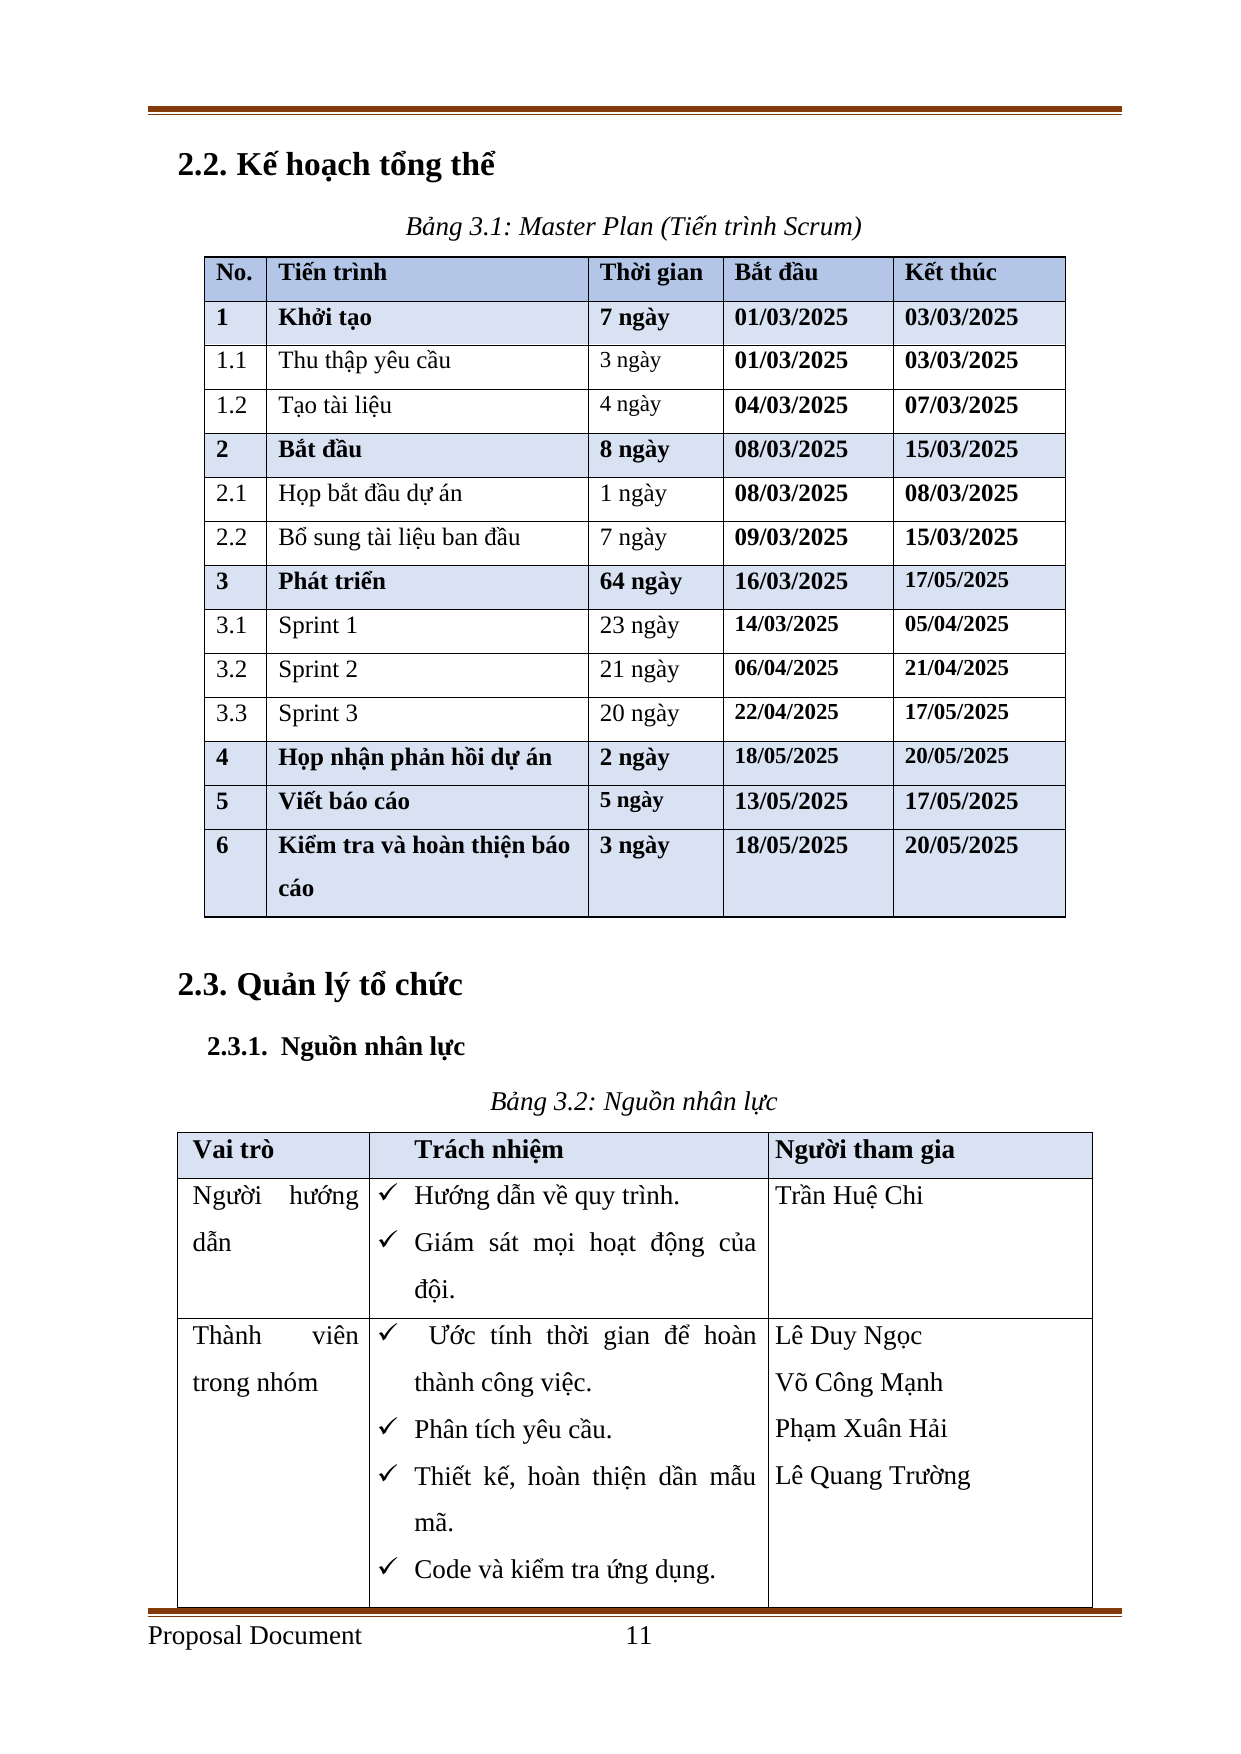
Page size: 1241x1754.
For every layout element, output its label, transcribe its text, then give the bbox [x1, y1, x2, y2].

table_cell 2 ngày [589, 742, 723, 785]
table_cell 16/03/2025 [724, 566, 893, 609]
table_cell 20 ngày [589, 698, 723, 741]
table_cell 5 [205, 786, 266, 829]
table_cell Họp bắt đầu dự án [267, 478, 588, 521]
table_cell 05/04/2025 [894, 610, 1065, 653]
table_cell 3.2 [205, 654, 266, 697]
table_cell 03/03/2025 [894, 346, 1065, 389]
subtitle Nguồn nhân lực [207, 1030, 1122, 1061]
table_cell 4 [205, 742, 266, 785]
table_cell 22/04/2025 [724, 698, 893, 741]
table_cell 2 [205, 434, 266, 477]
table_cell 18/05/2025 [724, 742, 893, 785]
table_cell 08/03/2025 [724, 478, 893, 521]
table_cell 3 ngày [589, 346, 723, 389]
table_cell 20/05/2025 [894, 830, 1065, 916]
table_cell 13/05/2025 [724, 786, 893, 829]
table_cell 3 ngày [589, 830, 723, 916]
table_header Thời gian [589, 258, 723, 301]
table_cell Phát triển [267, 566, 588, 609]
table_cell Kiểm tra và hoàn thiện báo cáo [267, 830, 588, 916]
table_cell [769, 1319, 1092, 1607]
table_cell 17/05/2025 [894, 786, 1065, 829]
table_cell 6 [205, 830, 266, 916]
table_cell 23 ngày [589, 610, 723, 653]
table_cell 08/03/2025 [724, 434, 893, 477]
table_cell 3.3 [205, 698, 266, 741]
table_cell 08/03/2025 [894, 478, 1065, 521]
table_cell 1.2 [205, 390, 266, 433]
table_cell 01/03/2025 [724, 302, 893, 344]
table_header Bắt đầu [724, 258, 893, 301]
table_cell 15/03/2025 [894, 434, 1065, 477]
table_cell Sprint 3 [267, 698, 588, 741]
table_cell 18/05/2025 [724, 830, 893, 916]
table_cell 4 ngày [589, 390, 723, 433]
table_header Tiến trình [267, 258, 588, 301]
table_cell Sprint 2 [267, 654, 588, 697]
table_cell 20/05/2025 [894, 742, 1065, 785]
table_cell Bổ sung tài liệu ban đầu [267, 522, 588, 565]
table_cell 04/03/2025 [724, 390, 893, 433]
table_cell 14/03/2025 [724, 610, 893, 653]
table_cell 15/03/2025 [894, 522, 1065, 565]
table_cell Tạo tài liệu [267, 390, 588, 433]
text Bảng 3.1: Master Plan (Tiến trình Scrum) [148, 210, 1122, 241]
table_cell Người hướng dẫn [178, 1179, 369, 1318]
table_cell 21/04/2025 [894, 654, 1065, 697]
table_cell 09/03/2025 [724, 522, 893, 565]
table_cell 7 ngày [589, 302, 723, 344]
table_cell 21 ngày [589, 654, 723, 697]
table_cell 1.1 [205, 346, 266, 389]
table_cell 03/03/2025 [894, 302, 1065, 344]
table_cell 1 [205, 302, 266, 344]
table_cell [370, 1319, 768, 1607]
table_cell 2.1 [205, 478, 266, 521]
table_header Người tham gia [769, 1133, 1092, 1178]
table_cell 07/03/2025 [894, 390, 1065, 433]
table_cell Trần Huệ Chi [769, 1179, 1092, 1318]
table_cell 7 ngày [589, 522, 723, 565]
table_header Trách nhiệm [370, 1133, 768, 1178]
table_header Vai trò [178, 1133, 369, 1178]
table_cell 01/03/2025 [724, 346, 893, 389]
table_cell 64 ngày [589, 566, 723, 609]
subtitle Kế hoạch tổng thể [177, 144, 1122, 182]
table_cell 3.1 [205, 610, 266, 653]
table_cell Viết báo cáo [267, 786, 588, 829]
table_cell 5 ngày [589, 786, 723, 829]
table_cell Sprint 1 [267, 610, 588, 653]
text Bảng 3.2: Nguồn nhân lực [148, 1085, 1122, 1116]
table_header Kết thúc [894, 258, 1065, 301]
table_cell 2.2 [205, 522, 266, 565]
table_cell 17/05/2025 [894, 566, 1065, 609]
table_cell 3 [205, 566, 266, 609]
table_cell 8 ngày [589, 434, 723, 477]
table_cell Khởi tạo [267, 302, 588, 344]
table_cell Bắt đầu [267, 434, 588, 477]
table_cell Họp nhận phản hồi dự án [267, 742, 588, 785]
table_cell Thu thập yêu cầu [267, 346, 588, 389]
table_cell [178, 1319, 369, 1607]
table_cell 06/04/2025 [724, 654, 893, 697]
table_cell Hướng dẫn về quy trình. Giám sát mọi hoạt động của đội. [370, 1179, 768, 1318]
subtitle Quản lý tổ chức [177, 964, 1122, 1002]
table_cell 1 ngày [589, 478, 723, 521]
table_header No. [205, 258, 266, 301]
table_cell 17/05/2025 [894, 698, 1065, 741]
